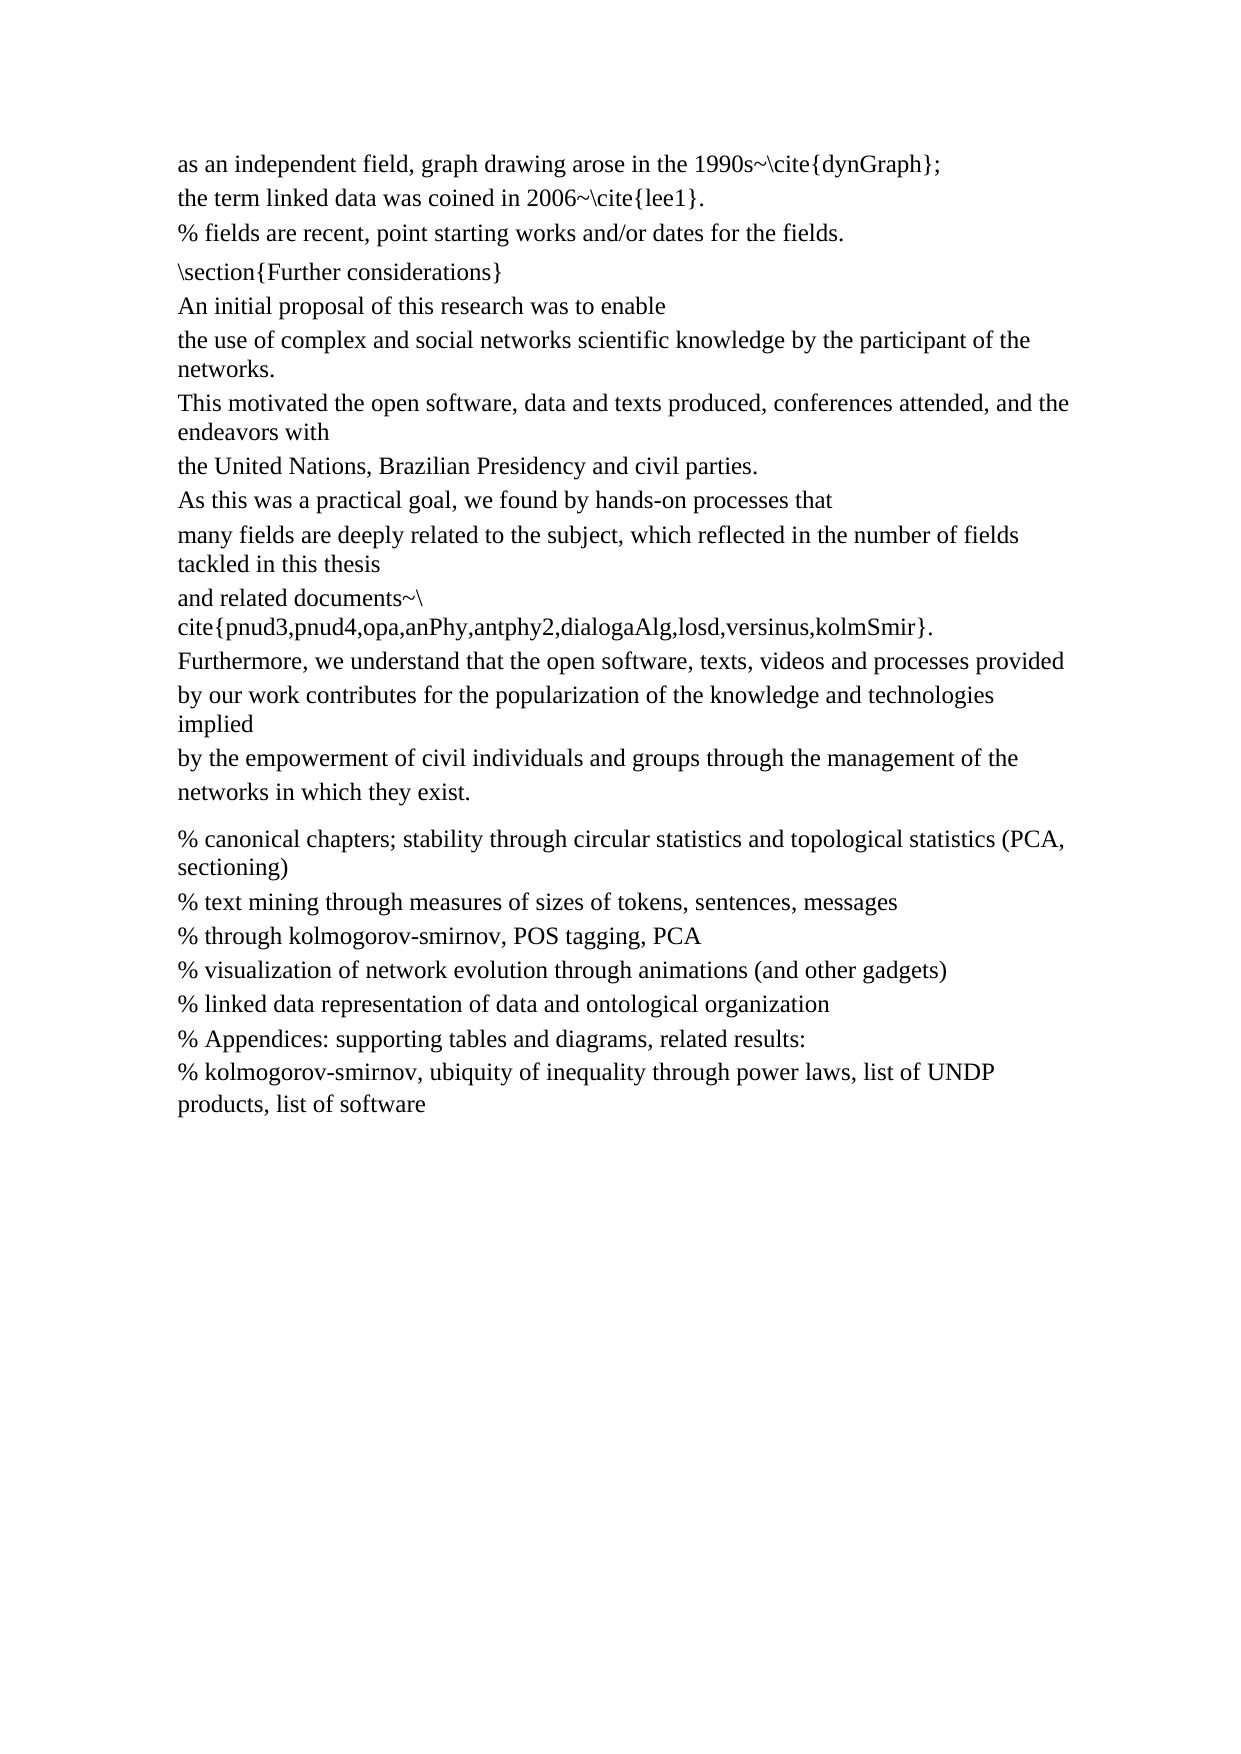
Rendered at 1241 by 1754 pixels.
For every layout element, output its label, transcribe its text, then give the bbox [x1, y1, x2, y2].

table_header Furthermore, we understand that the open software, texts, videos and processes provided [176, 644, 1071, 676]
table_header by our work contributes for the popularization of the knowledge and technologies implied [176, 679, 1071, 739]
table_header % fields are recent, point starting works and/or dates for the fields. [176, 216, 852, 248]
table_header many fields are deeply related to the subject, which reflected in the number of fields tackled in this thesis [176, 518, 1071, 579]
table_header % Appendices: supporting tables and diagrams, related results: [176, 1022, 814, 1054]
table_header % canonical chapters; stability through circular statistics and topological statistics (PCA, sectioning) [176, 822, 1071, 883]
table_header the use of complex and social networks scientific knowledge by the participant of the networks. [176, 324, 1071, 384]
table_header % text mining through measures of sizes of tokens, sentences, messages [176, 885, 906, 917]
table_header This motivated the open software, data and texts produced, conferences attended, and the endeavors with [176, 387, 1071, 447]
table_header as an independent field, graph drawing arose in the 1990s~\cite{dynGraph}; [176, 148, 949, 179]
table_header As this was a practical goal, we found by hands-on processes that [176, 484, 840, 516]
table_header % visualization of network evolution through animations (and other gadgets) [176, 954, 955, 986]
table_header by the empowerment of civil individuals and groups through the management of the [176, 742, 1027, 773]
table_header \section{Further considerations} [176, 255, 511, 287]
table_header networks in which they exist. [176, 776, 479, 808]
table_header and related documents~\cite{pnud3,pnud4,opa,anPhy,antphy2,dialogaAlg,losd,versinus,kolmSmir}. [176, 581, 1071, 642]
table_header An initial proposal of this research was to enable [176, 290, 674, 321]
table_header the United Nations, Brazilian Presidency and civil parties. [176, 450, 766, 482]
table_header % through kolmogorov-smirnov, POS tagging, PCA [176, 920, 709, 951]
table_header the term linked data was coined in 2006~\cite{lee1}. [176, 182, 713, 214]
text % kolmogorov-smirnov, ubiquity of inequality through power laws, list of UNDP products, list of software [177, 1057, 1063, 1118]
table_header % linked data representation of data and ontological organization [176, 988, 838, 1020]
